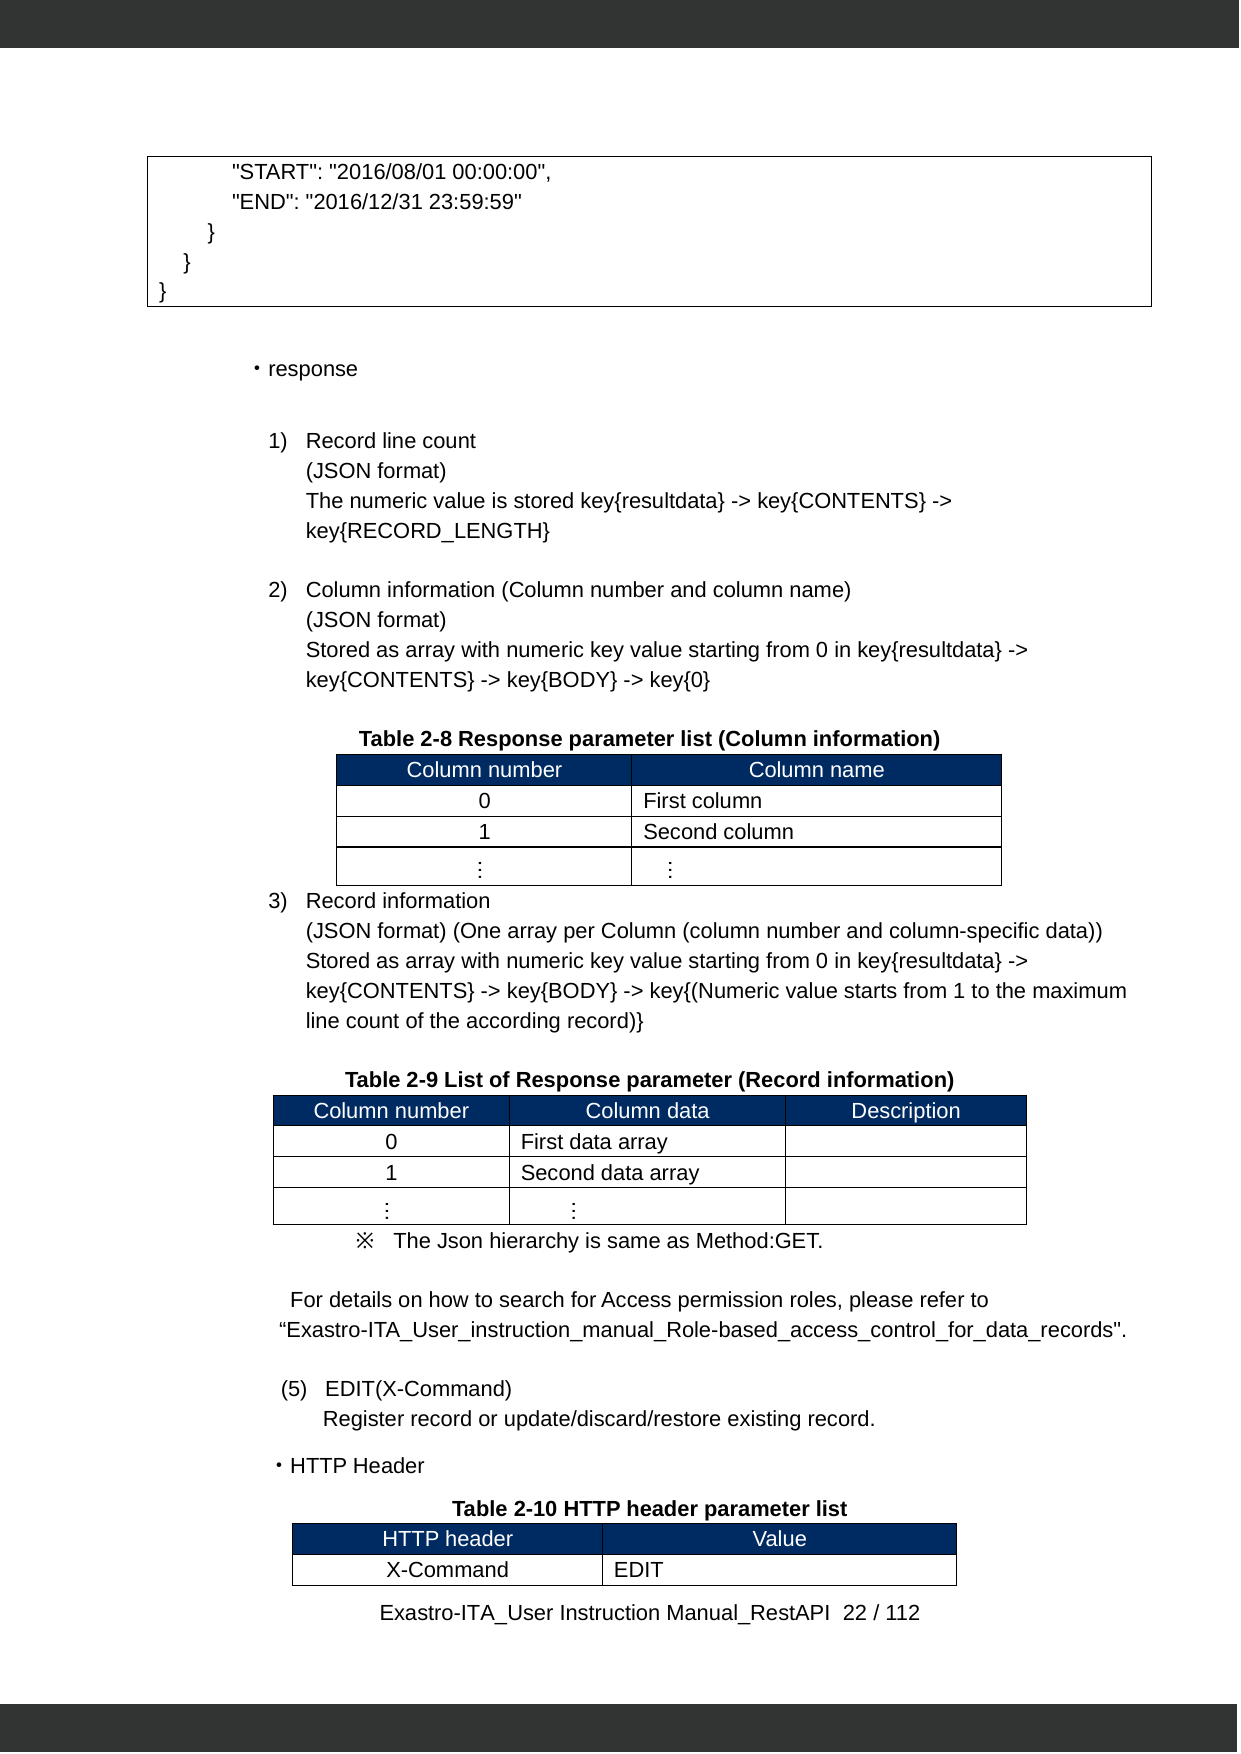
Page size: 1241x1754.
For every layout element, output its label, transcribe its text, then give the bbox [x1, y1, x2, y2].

table_header Column name [632, 755, 1001, 785]
text Register record or update/discard/restore existing record. [246, 1404, 1152, 1434]
table_header Column number [274, 1096, 509, 1125]
list Column information (Column number and column name) [268, 575, 1152, 605]
table_header Column number [337, 755, 631, 785]
text ・response [246, 337, 1152, 396]
table_cell … [510, 1188, 785, 1224]
text (JSON format) [306, 605, 1152, 635]
table_cell 0 [337, 786, 631, 816]
table_header Description [786, 1096, 1026, 1125]
table_cell Second column [632, 817, 1001, 846]
table_cell … [274, 1188, 509, 1224]
list Record information [268, 886, 1152, 916]
table_header Value [603, 1524, 956, 1554]
table_header HTTP header [293, 1524, 602, 1554]
text ・HTTP Header [246, 1434, 1152, 1493]
text (JSON format) [306, 456, 1152, 486]
table_cell [786, 1126, 1026, 1156]
text “Exastro-ITA_User_instruction_manual_Role-based_access_control_for_data_records". [148, 1314, 1152, 1344]
picture [0, 0, 1239, 48]
table_cell … [632, 848, 1001, 885]
list Stored as array with numeric key value starting from 0 in key{resultdata} -> key{CONTENTS} -> key{BODY} -> key{(Numeric value starts from 1 to the maximum line count of the according record)} [306, 946, 1152, 1035]
table_cell EDIT [603, 1555, 956, 1585]
text The numeric value is stored key{resultdata} -> key{CONTENTS} -> key{RECORD_LENGTH} [306, 486, 1152, 545]
table_cell X-Command [293, 1555, 602, 1585]
text For details on how to search for Access permission roles, please refer to [148, 1285, 1152, 1314]
list (JSON format) (One array per Column (column number and column-specific data)) [306, 916, 1152, 946]
list The Json hierarchy is same as Method:GET. [356, 1225, 1152, 1285]
table_cell [786, 1157, 1026, 1187]
table_cell 1 [274, 1157, 509, 1187]
table_cell 0 [274, 1126, 509, 1156]
table_cell [786, 1188, 1026, 1224]
table_cell First data array [510, 1126, 785, 1156]
text Stored as array with numeric key value starting from 0 in key{resultdata} -> key{CONTENTS} -> key{BODY} -> key{0} [306, 635, 1152, 694]
subtitle EDIT(X-Command) [281, 1374, 1152, 1404]
table_cell First column [632, 786, 1001, 816]
list Record line count [268, 426, 1152, 456]
table_cell Second data array [510, 1157, 785, 1187]
table_cell … [337, 848, 631, 885]
table_header Column data [510, 1096, 785, 1125]
table_cell 1 [337, 817, 631, 846]
picture [0, 1704, 1237, 1752]
